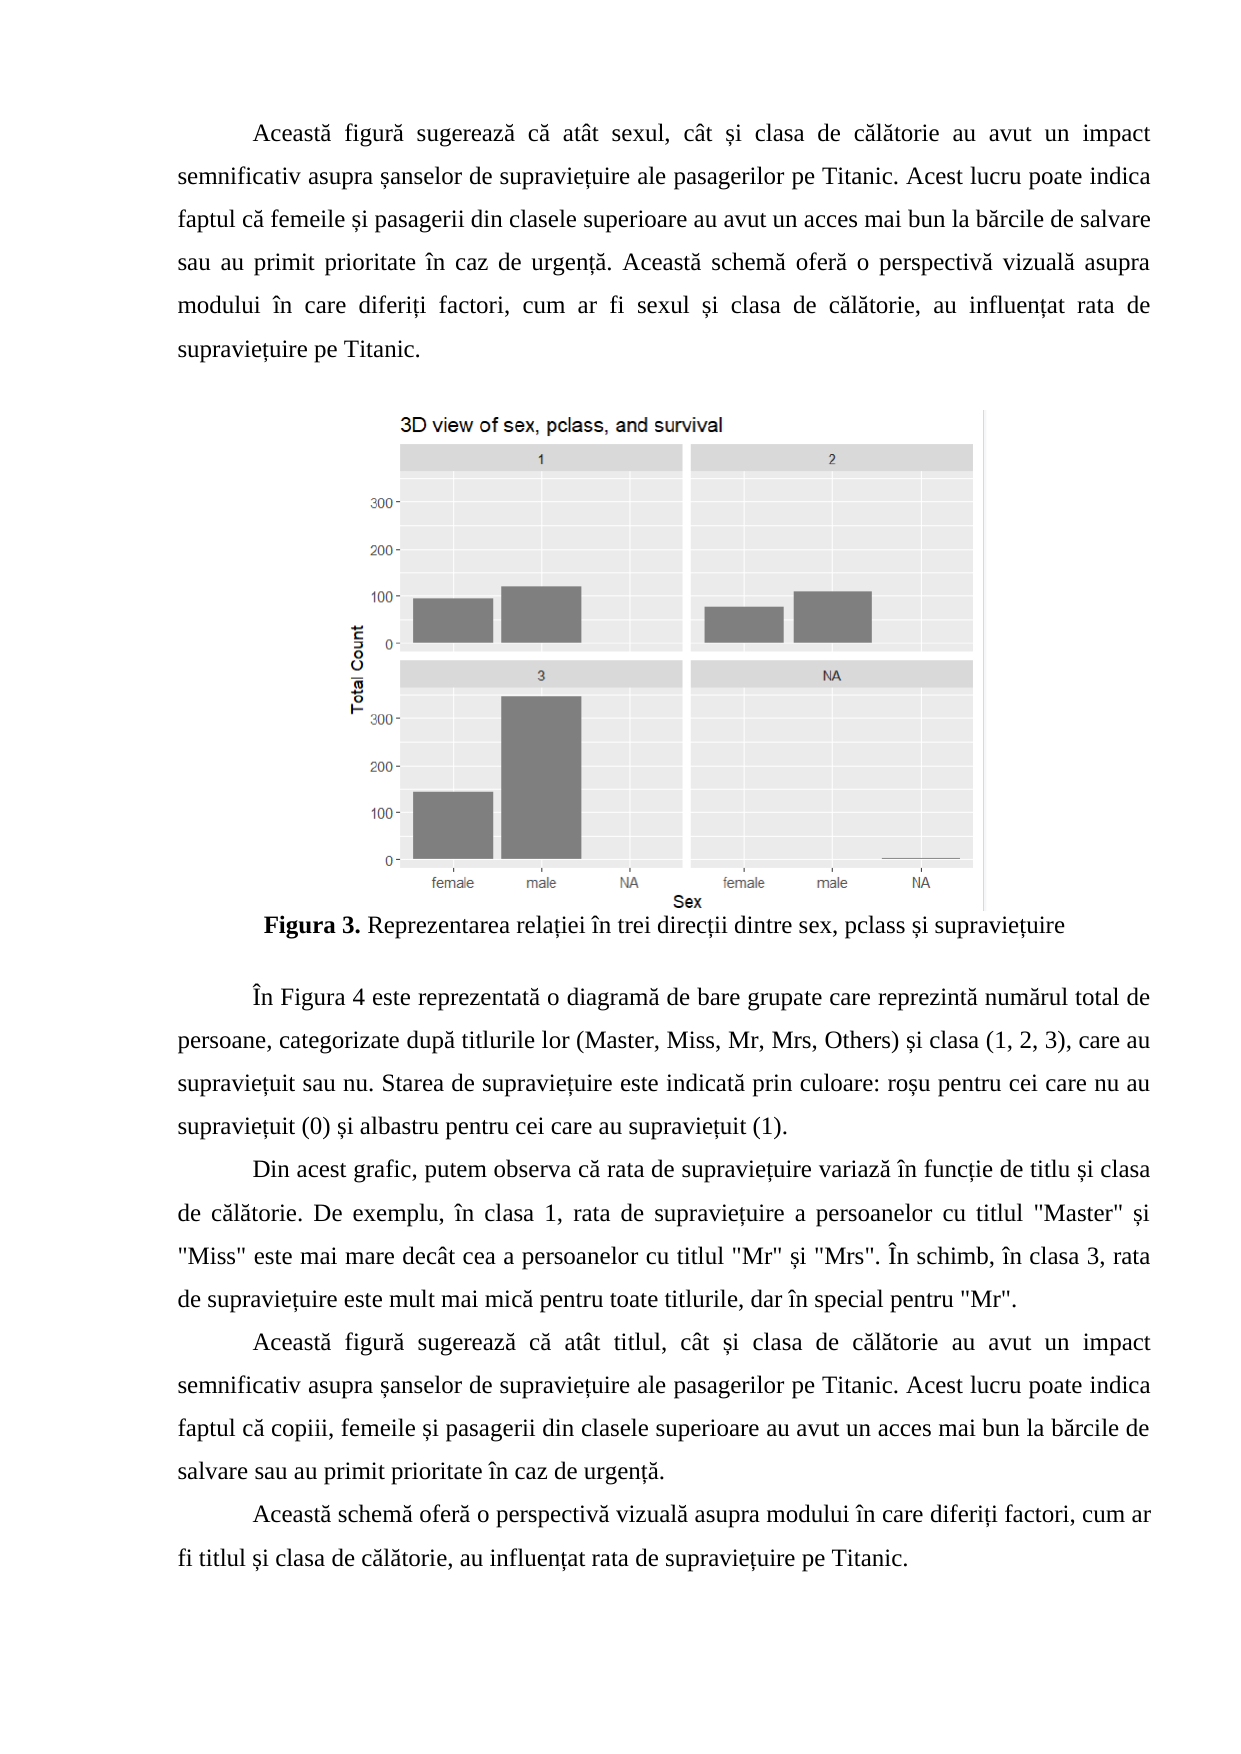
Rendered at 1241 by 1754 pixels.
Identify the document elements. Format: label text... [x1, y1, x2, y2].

picture [342, 410, 987, 911]
text Această figură sugerează că atât titlul, cât și clasa de călătorie au avut un impact semnificativ asupra șanselor de supraviețuire ale pasagerilor pe Titanic. Acest lucru poate indica faptul că copiii, femeile și pasagerii din clasele superioare au avut un acces mai bun la bărcile de salvare sau au primit prioritate în caz de urgență. [177, 1327, 1152, 1485]
text Această schemă oferă o perspectivă vizuală asupra modului în care diferiți factori, cum ar fi titlul și clasa de călătorie, au influențat rata de supraviețuire pe Titanic. [177, 1499, 1152, 1571]
text Figura 3. Reprezentarea relației în trei direcții dintre sex, pclass și supraviețuire [177, 910, 1152, 939]
text Din acest grafic, putem observa că rata de supraviețuire variază în funcție de titlu și clasa de călătorie. De exemplu, în clasa 1, rata de supraviețuire a persoanelor cu titlul "Master" și "Miss" este mai mare decât cea a persoanelor cu titlul "Mr" și "Mrs". În schimb, în clasa 3, rata de supraviețuire este mult mai mică pentru toate titlurile, dar în special pentru "Mr". [177, 1154, 1152, 1313]
text Această figură sugerează că atât sexul, cât și clasa de călătorie au avut un impact semnificativ asupra șanselor de supraviețuire ale pasagerilor pe Titanic. Acest lucru poate indica faptul că femeile și pasagerii din clasele superioare au avut un acces mai bun la bărcile de salvare sau au primit prioritate în caz de urgență. Această schemă oferă o perspectivă vizuală asupra modului în care diferiți factori, cum ar fi sexul și clasa de călătorie, au influențat rata de supraviețuire pe Titanic. [177, 118, 1152, 362]
text În Figura 4 este reprezentată o diagramă de bare grupate care reprezintă numărul total de persoane, categorizate după titlurile lor (Master, Miss, Mr, Mrs, Others) și clasa (1, 2, 3), care au supraviețuit sau nu. Starea de supraviețuire este indicată prin culoare: roșu pentru cei care nu au supraviețuit (0) și albastru pentru cei care au supraviețuit (1). [177, 982, 1152, 1140]
